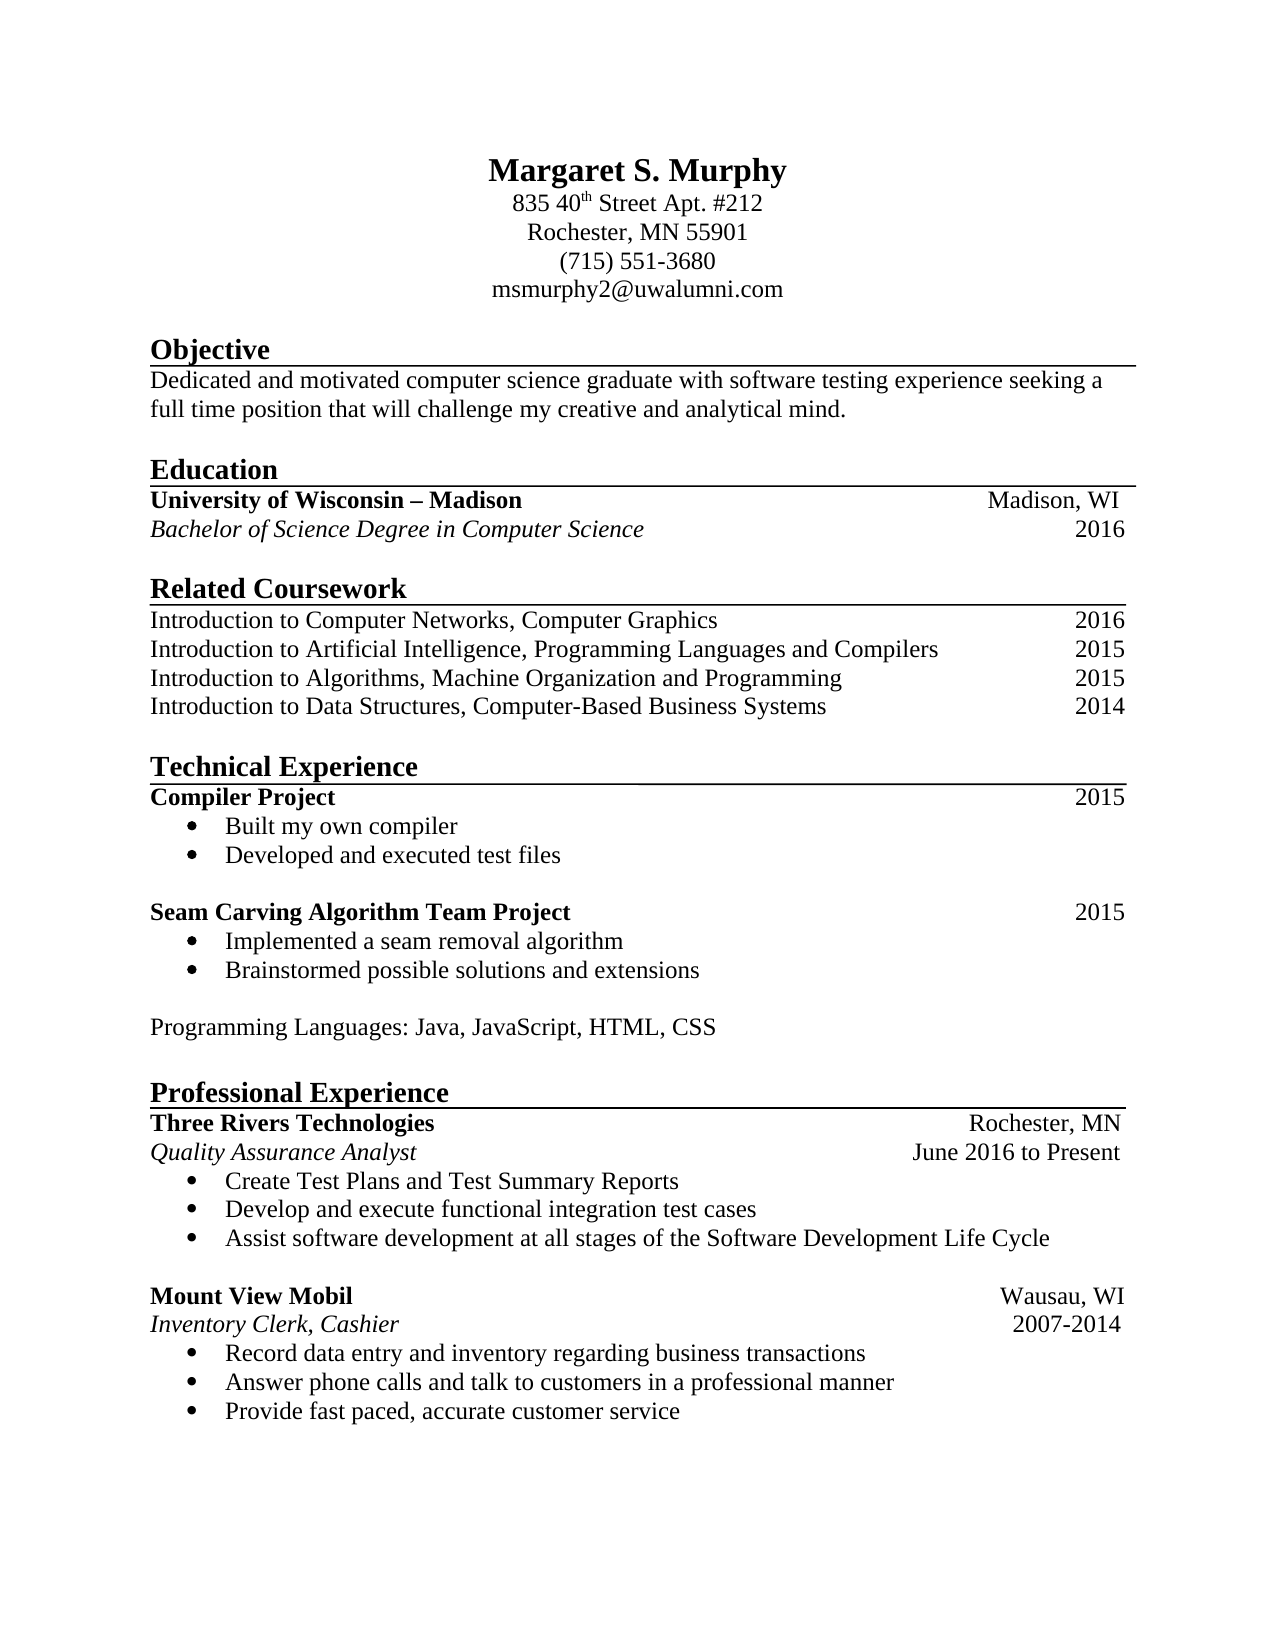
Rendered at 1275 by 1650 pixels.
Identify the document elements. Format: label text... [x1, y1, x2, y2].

list Answer phone calls and talk to customers in a professional manner [187, 1367, 1125, 1396]
text Rochester, MN 55901 [150, 217, 1125, 246]
text Margaret S. Murphy [150, 150, 1125, 188]
list Implemented a seam removal algorithm [187, 926, 1125, 955]
text Technical Experience [150, 749, 1125, 782]
text Seam Carving Algorithm Team Project 2015 [150, 897, 1125, 926]
text Professional Experience [150, 1075, 1125, 1107]
text Objective [150, 332, 1125, 365]
text University of Wisconsin – Madison Madison, WI [150, 487, 1125, 514]
text Dedicated and motivated computer science graduate with software testing experience seeking a full time position that will challenge my creative and analytical mind. [150, 367, 1125, 423]
list Developed and executed test files [187, 840, 1125, 869]
text Compiler Project 2015 [150, 785, 1125, 811]
list Develop and execute functional integration test cases [187, 1194, 1125, 1223]
text Three Rivers Technologies Rochester, MN [150, 1109, 1125, 1137]
text (715) 551-3680 [150, 246, 1125, 274]
text Bachelor of Science Degree in Computer Science 2016 [150, 514, 1125, 543]
list Brainstormed possible solutions and extensions [187, 955, 1125, 984]
list Assist software development at all stages of the Software Development Life Cycle [187, 1223, 1125, 1252]
list Built my own compiler [187, 811, 1125, 840]
text Programming Languages: Java, JavaScript, HTML, CSS [150, 1012, 1125, 1041]
list Provide fast paced, accurate customer service [187, 1396, 1125, 1424]
text Introduction to Algorithms, Machine Organization and Programming 2015 [150, 663, 1125, 691]
text Inventory Clerk, Cashier 2007-2014 [150, 1309, 1125, 1338]
list Create Test Plans and Test Summary Reports [187, 1166, 1125, 1194]
text Introduction to Data Structures, Computer-Based Business Systems 2014 [150, 691, 1125, 720]
text 835 40th Street Apt. #212 [150, 188, 1125, 217]
text Mount View Mobil Wausau, WI [150, 1281, 1125, 1309]
text Introduction to Artificial Intelligence, Programming Languages and Compilers 2015 [150, 634, 1125, 663]
text Related Coursework [150, 572, 1125, 604]
list Record data entry and inventory regarding business transactions [187, 1338, 1125, 1367]
text Education [150, 452, 1125, 485]
text Quality Assurance Analyst June 2016 to Present [150, 1137, 1125, 1166]
text msmurphy2@uwalumni.com [150, 274, 1125, 303]
text Introduction to Computer Networks, Computer Graphics 2016 [150, 606, 1125, 634]
